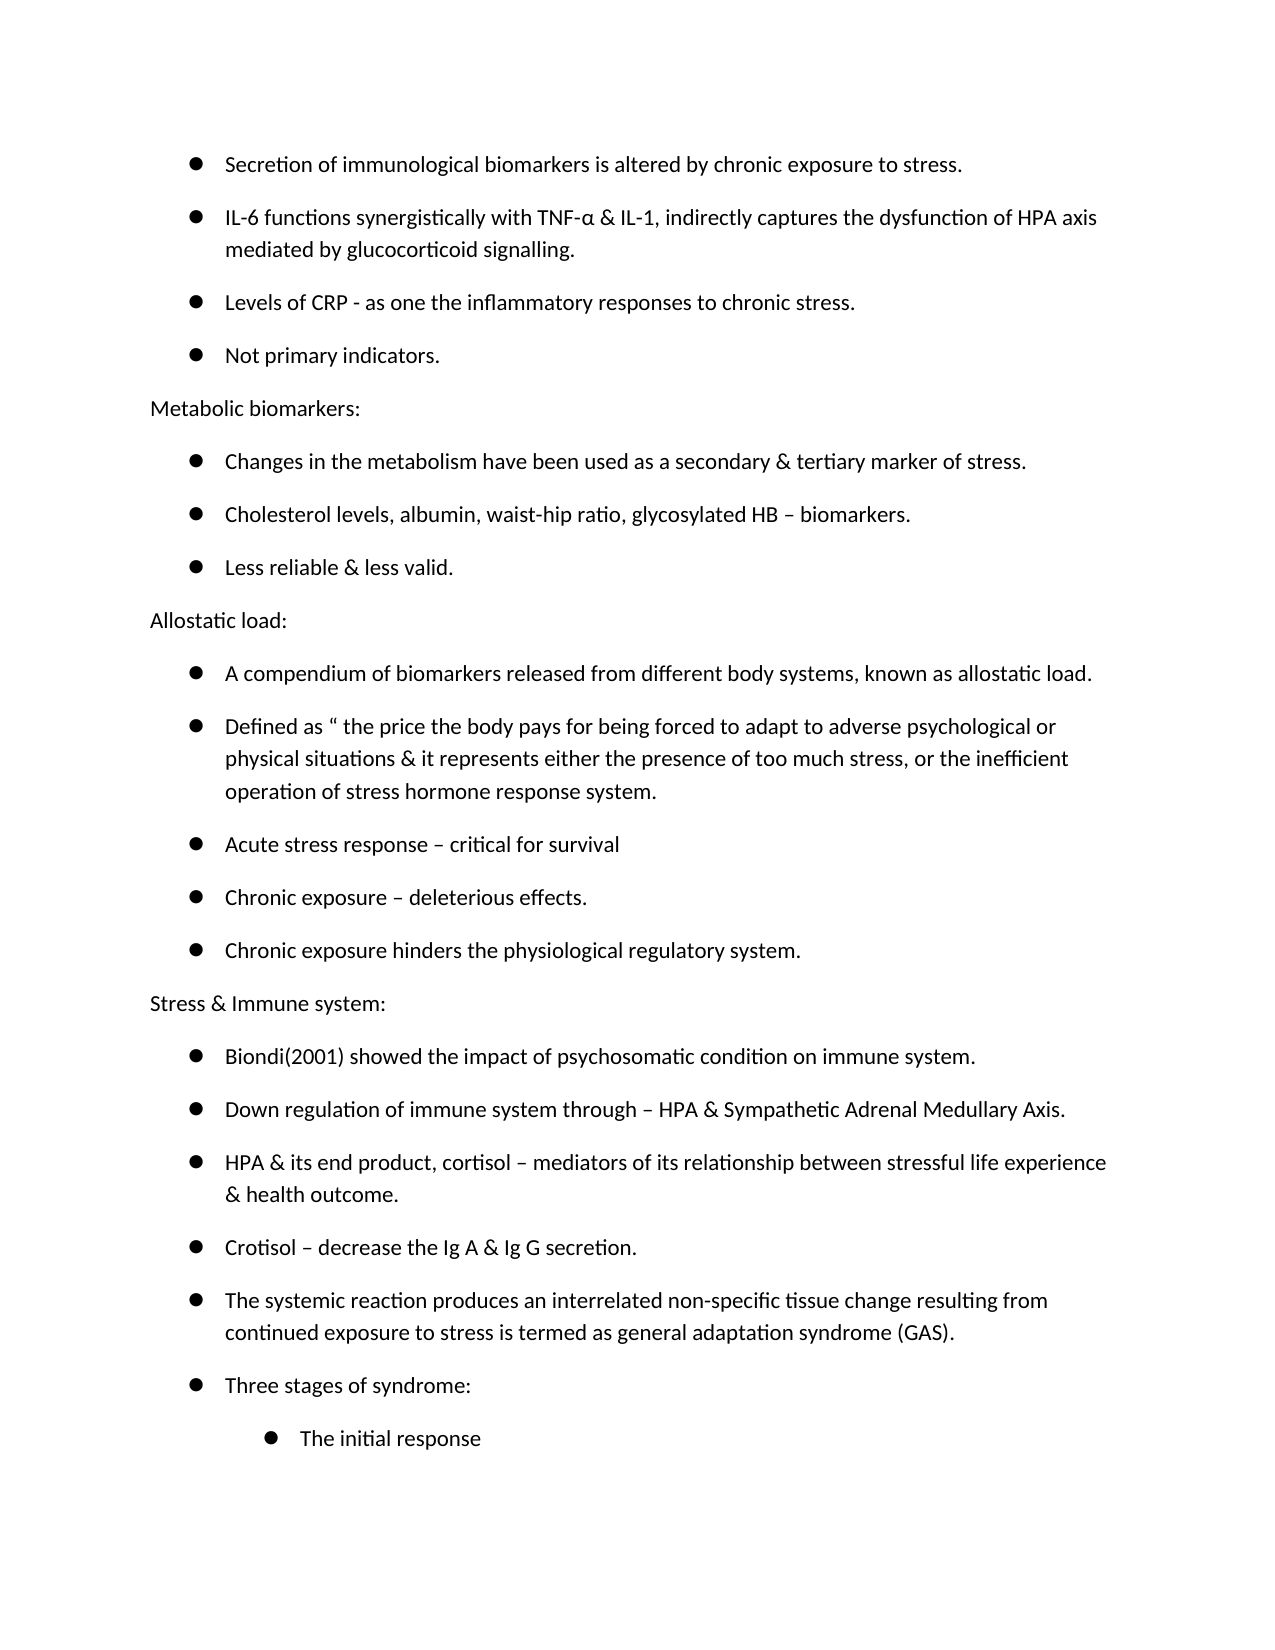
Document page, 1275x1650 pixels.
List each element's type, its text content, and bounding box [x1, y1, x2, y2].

list IL-6 functions synergistically with TNF-α & IL-1, indirectly captures the dysfunction of HPA axis mediated by glucocorticoid signalling. [187, 203, 1125, 263]
list Biondi(2001) showed the impact of psychosomatic condition on immune system. [187, 1042, 1125, 1070]
list Crotisol – decrease the Ig A & Ig G secretion. [187, 1233, 1125, 1261]
list Less reliable & less valid. [187, 553, 1125, 581]
list The initial response [262, 1424, 1125, 1452]
text Allostatic load: [150, 606, 1125, 634]
list HPA & its end product, cortisol – mediators of its relationship between stressful life experience & health outcome. [187, 1148, 1125, 1208]
list Not primary indicators. [187, 341, 1125, 369]
list Down regulation of immune system through – HPA & Sympathetic Adrenal Medullary Axis. [187, 1095, 1125, 1123]
list Three stages of syndrome: [187, 1371, 1125, 1399]
list Acute stress response – critical for survival [187, 830, 1125, 858]
list Cholesterol levels, albumin, waist-hip ratio, glycosylated HB – biomarkers. [187, 500, 1125, 528]
list Secretion of immunological biomarkers is altered by chronic exposure to stress. [187, 150, 1125, 178]
text Metabolic biomarkers: [150, 394, 1125, 422]
list Defined as “ the price the body pays for being forced to adapt to adverse psychological or physical situations & it represents either the presence of too much stress, or the inefficient operation of stress hormone response system. [187, 712, 1125, 805]
text Stress & Immune system: [150, 989, 1125, 1017]
list A compendium of biomarkers released from different body systems, known as allostatic load. [187, 659, 1125, 687]
list Changes in the metabolism have been used as a secondary & tertiary marker of stress. [187, 447, 1125, 475]
list Chronic exposure – deleterious effects. [187, 883, 1125, 911]
list Chronic exposure hinders the physiological regulatory system. [187, 936, 1125, 964]
list Levels of CRP - as one the inflammatory responses to chronic stress. [187, 288, 1125, 316]
list The systemic reaction produces an interrelated non-specific tissue change resulting from continued exposure to stress is termed as general adaptation syndrome (GAS). [187, 1286, 1125, 1346]
